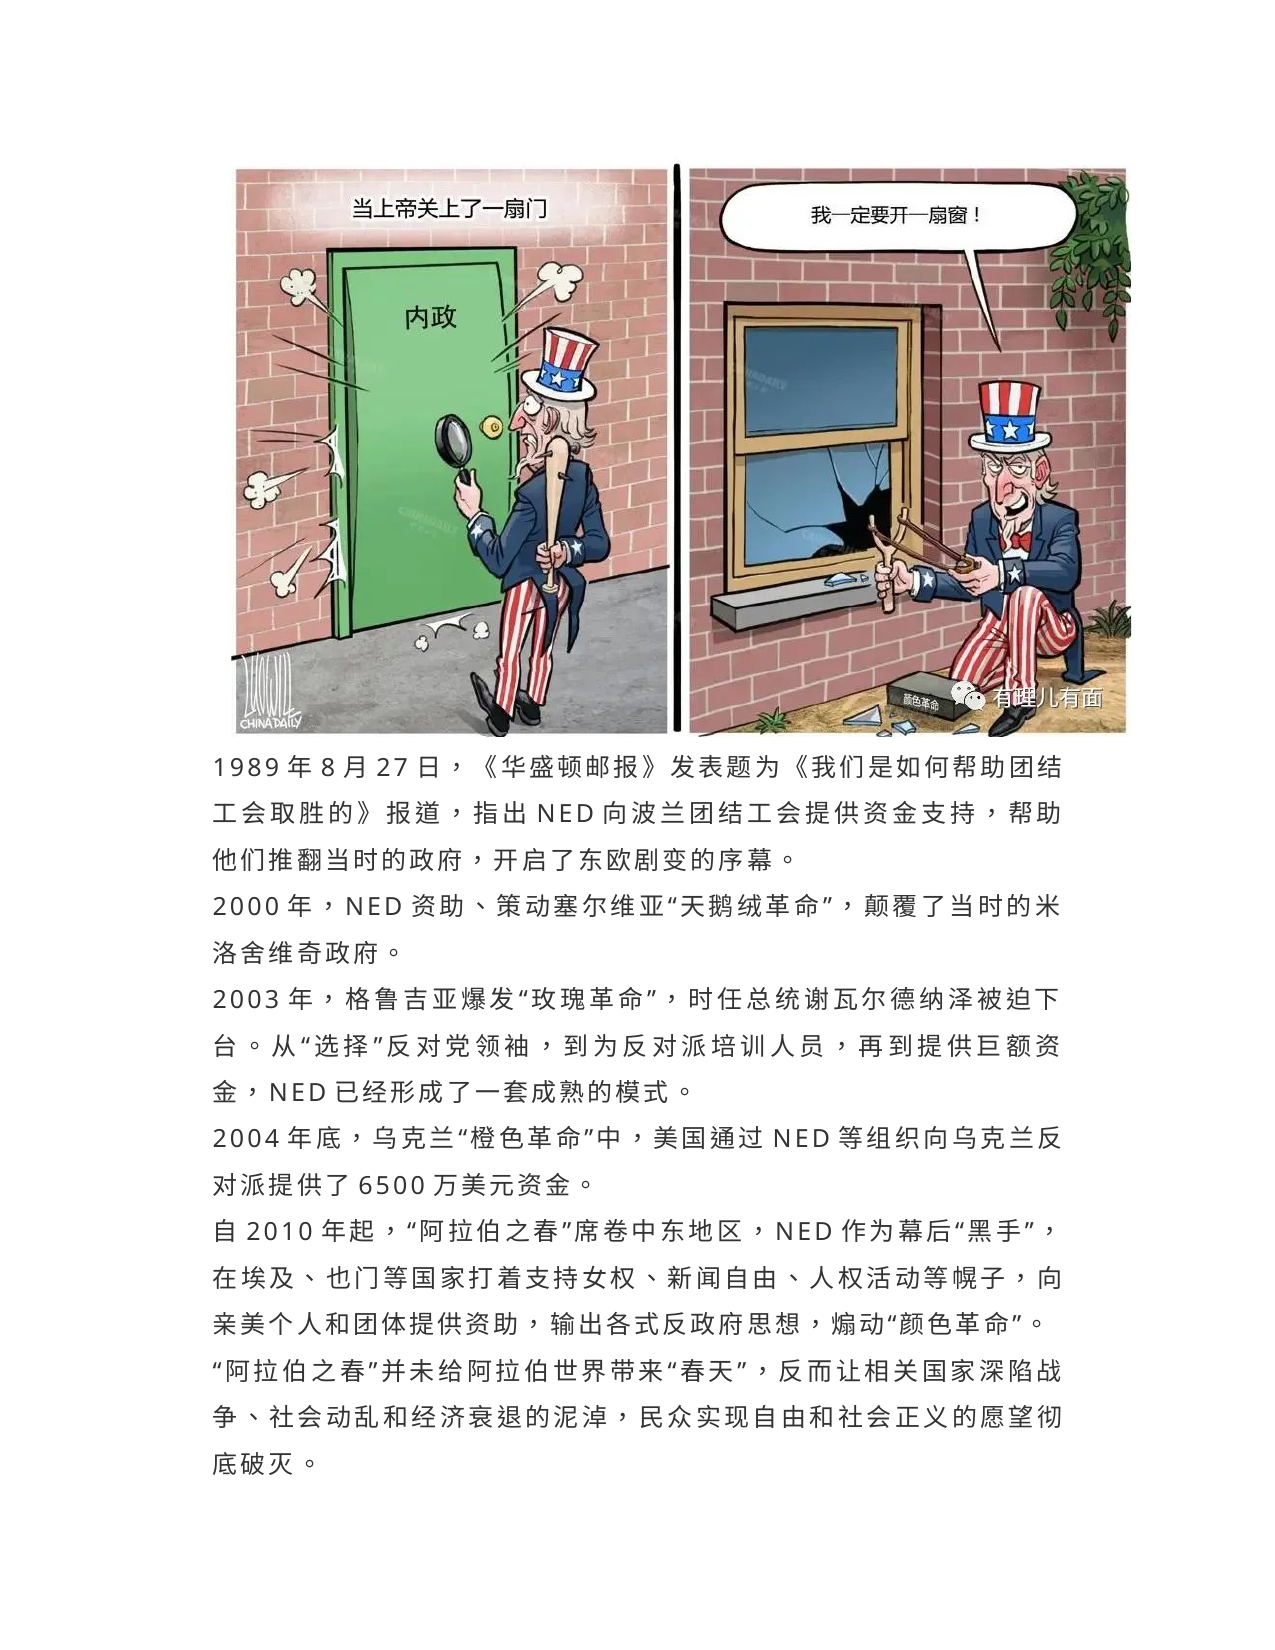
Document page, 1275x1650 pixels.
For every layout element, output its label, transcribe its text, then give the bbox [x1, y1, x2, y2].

text 1989年8月27日，《华盛顿邮报》发表题为《我们是如何帮助团结工会取胜的》报道，指出NED向波兰团结工会提供资金支持，帮助他们推翻当时的政府，开启了东欧剧变的序幕。 [212, 737, 1062, 876]
text 2003年，格鲁吉亚爆发“玫瑰革命”，时任总统谢瓦尔德纳泽被迫下台。从“选择”反对党领袖，到为反对派培训人员，再到提供巨额资金，NED已经形成了一套成熟的模式。 [212, 969, 1062, 1109]
text 2004年底，乌克兰“橙色革命”中，美国通过NED等组织向乌克兰反对派提供了6500万美元资金。 [212, 1109, 1062, 1202]
text 2000年，NED资助、策动塞尔维亚“天鹅绒革命”，颠覆了当时的米洛舍维奇政府。 [212, 876, 1062, 969]
text 自2010年起，“阿拉伯之春”席卷中东地区，NED作为幕后“黑手”，在埃及、也门等国家打着支持女权、新闻自由、人权活动等幌子，向亲美个人和团体提供资助，输出各式反政府思想，煽动“颜色革命”。 [212, 1202, 1062, 1341]
picture [231, 150, 1132, 737]
text “阿拉伯之春”并未给阿拉伯世界带来“春天”，反而让相关国家深陷战争、社会动乱和经济衰退的泥淖，民众实现自由和社会正义的愿望彻底破灭。 [212, 1341, 1062, 1480]
